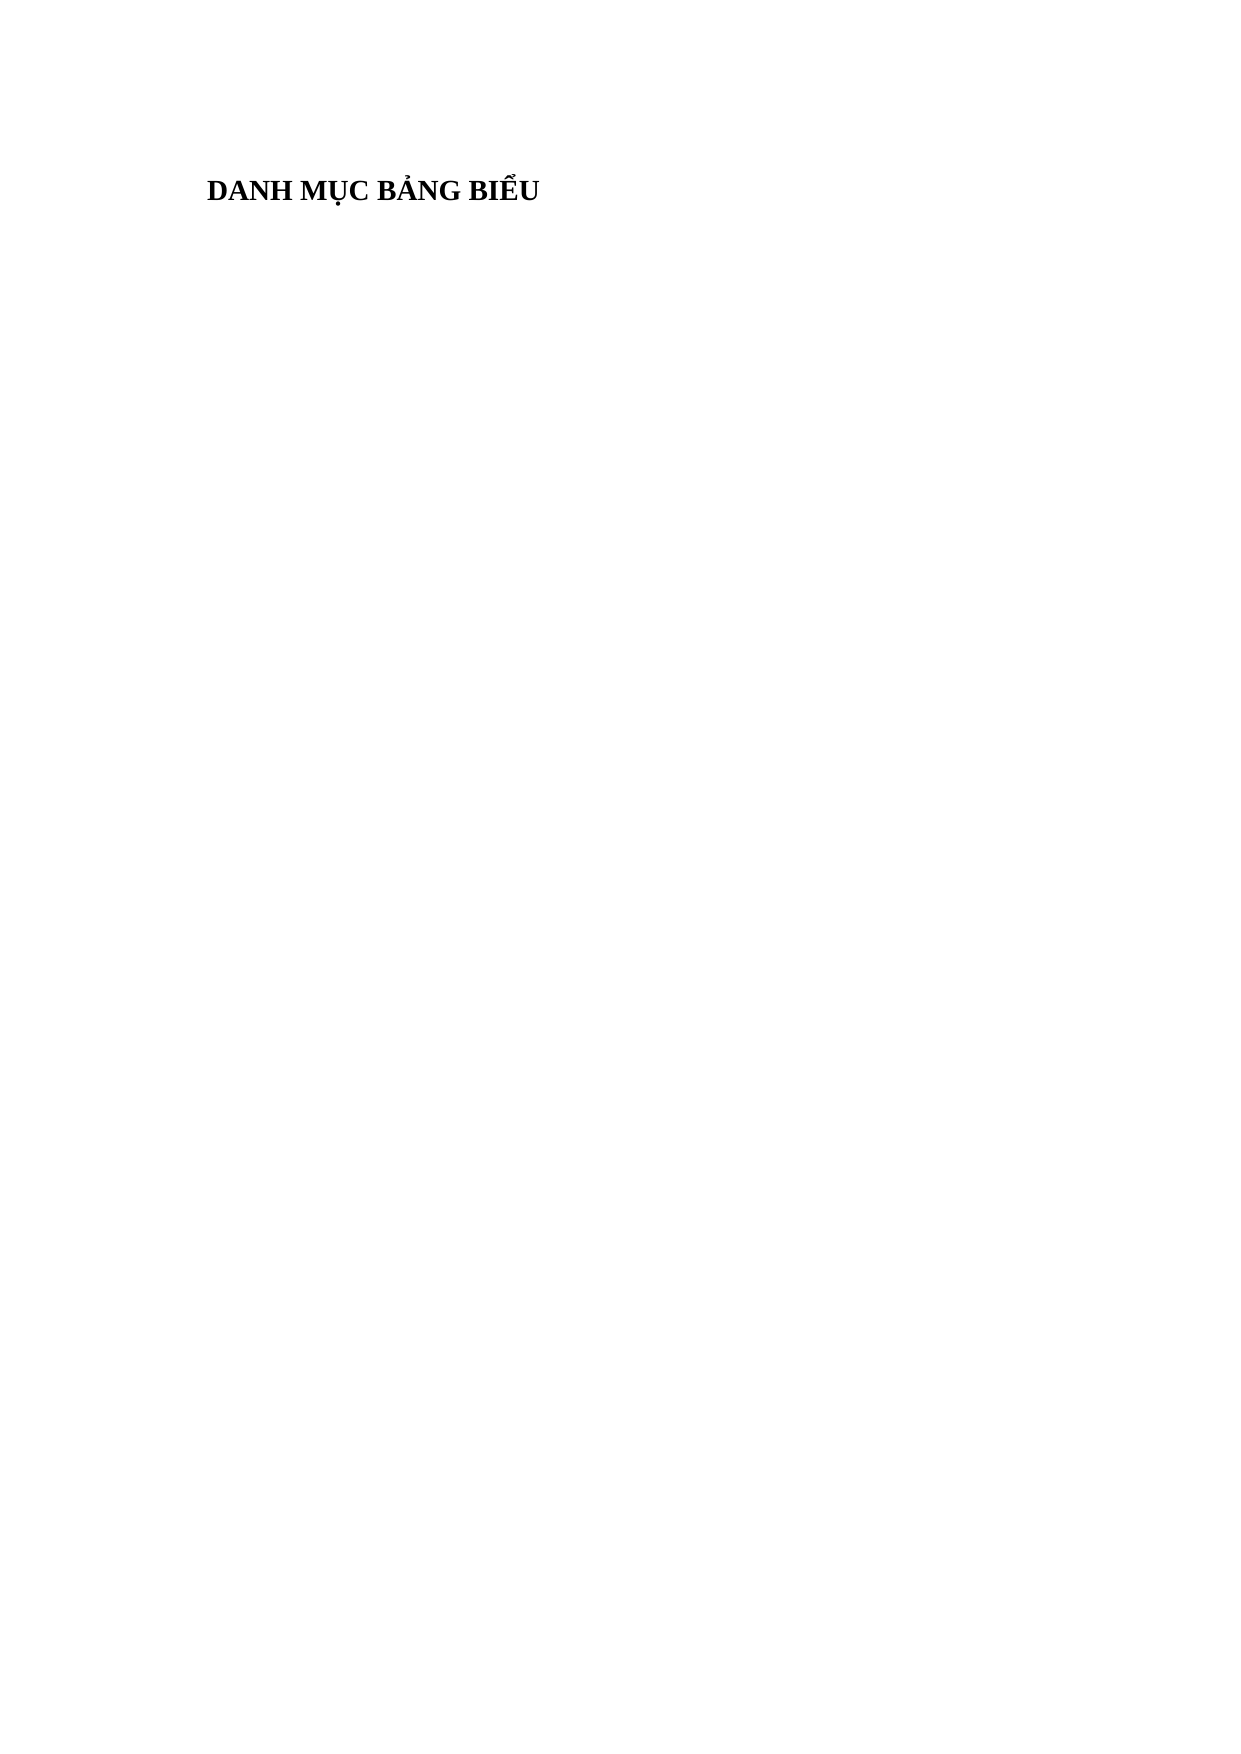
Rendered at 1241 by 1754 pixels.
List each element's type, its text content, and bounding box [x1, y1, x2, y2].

subtitle DANH MỤC BẢNG BIỂU [207, 173, 1122, 206]
